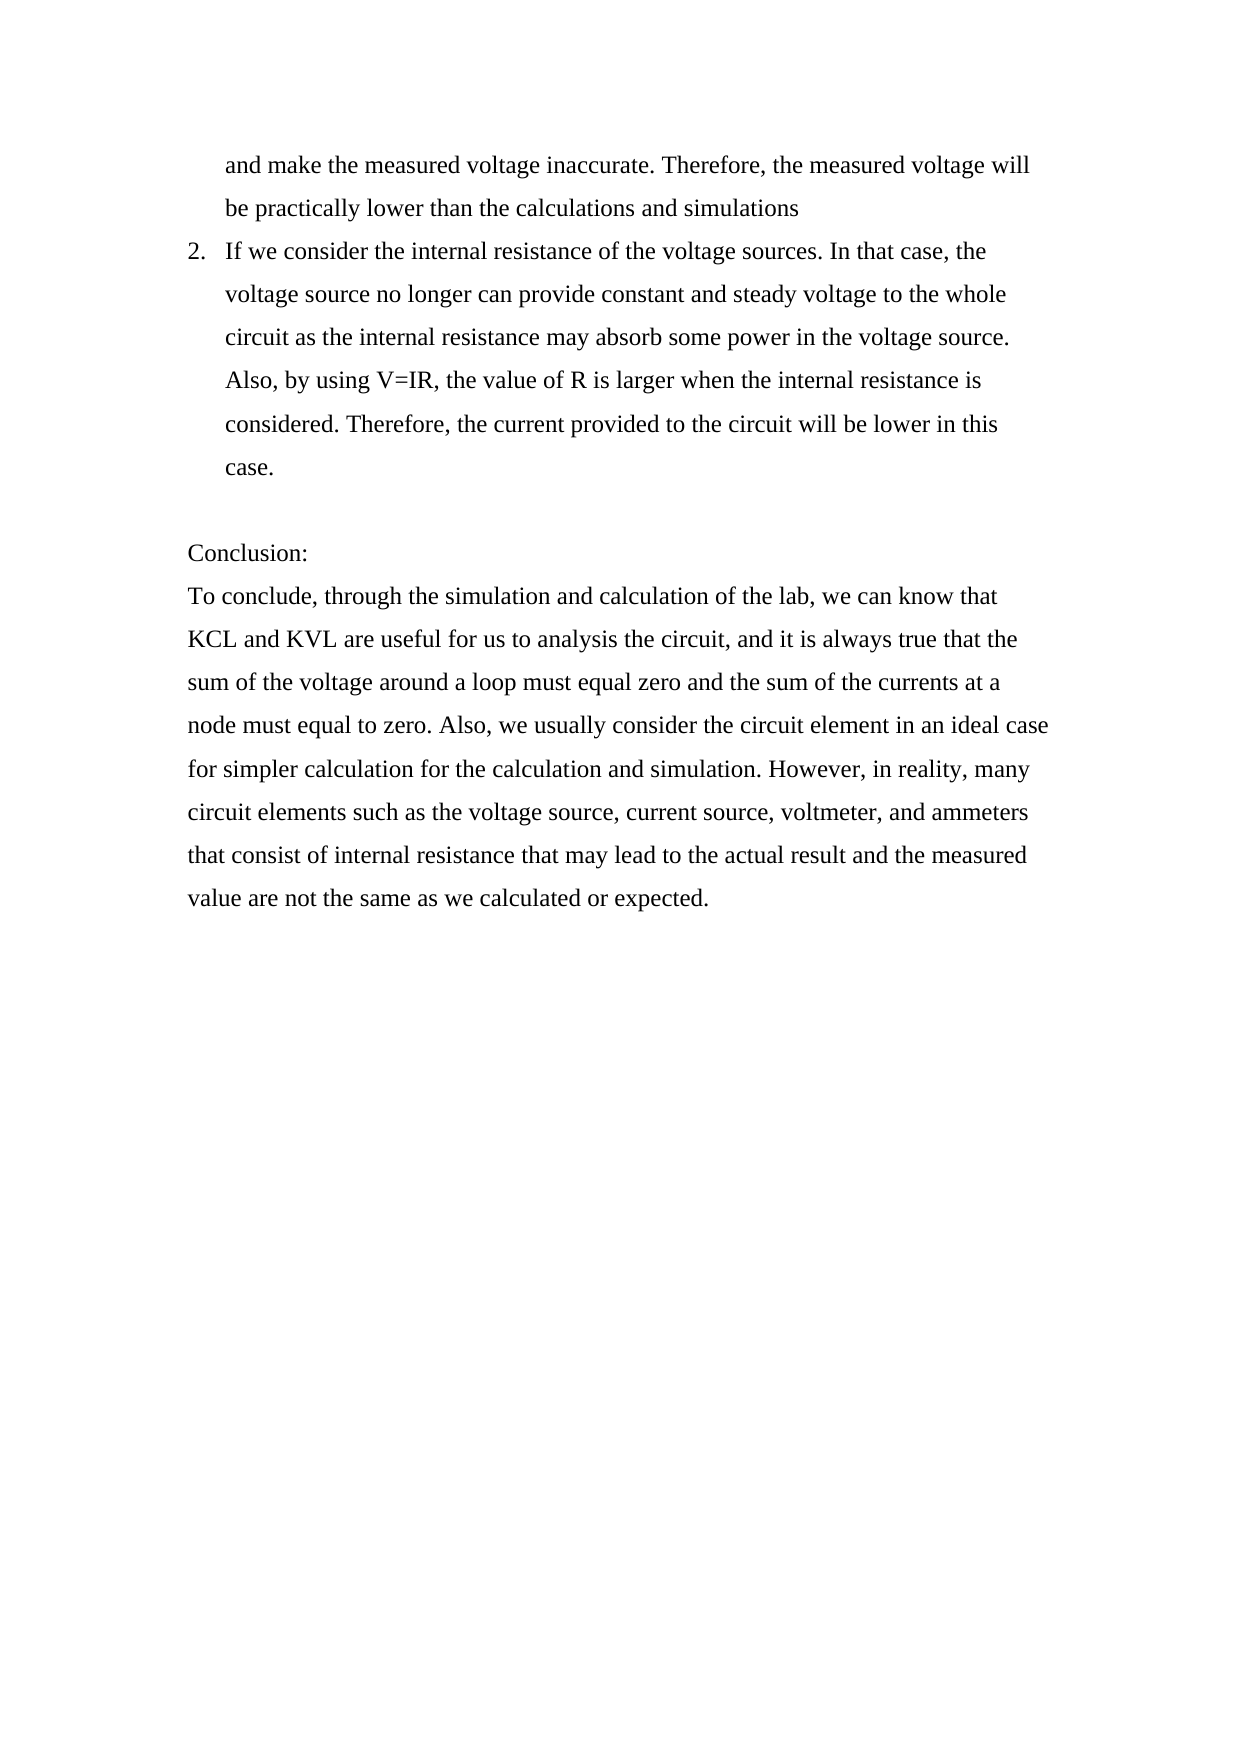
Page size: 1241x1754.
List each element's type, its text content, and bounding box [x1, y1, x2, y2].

text Conclusion: [187, 538, 1053, 567]
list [187, 150, 1053, 222]
text To conclude, through the simulation and calculation of the lab, we can know that KCL and KVL are useful for us to analysis the circuit, and it is always true that the sum of the voltage around a loop must equal zero and the sum of the currents at a node must equal to zero. Also, we usually consider the circuit element in an ideal case for simpler calculation for the calculation and simulation. However, in reality, many circuit elements such as the voltage source, current source, voltmeter, and ammeters that consist of internal resistance that may lead to the actual result and the measured value are not the same as we calculated or expected. [187, 581, 1053, 912]
list If we consider the internal resistance of the voltage sources. In that case, the voltage source no longer can provide constant and steady voltage to the whole circuit as the internal resistance may absorb some power in the voltage source. Also, by using V=IR, the value of R is larger when the internal resistance is considered. Therefore, the current provided to the circuit will be lower in this case. [187, 236, 1053, 481]
